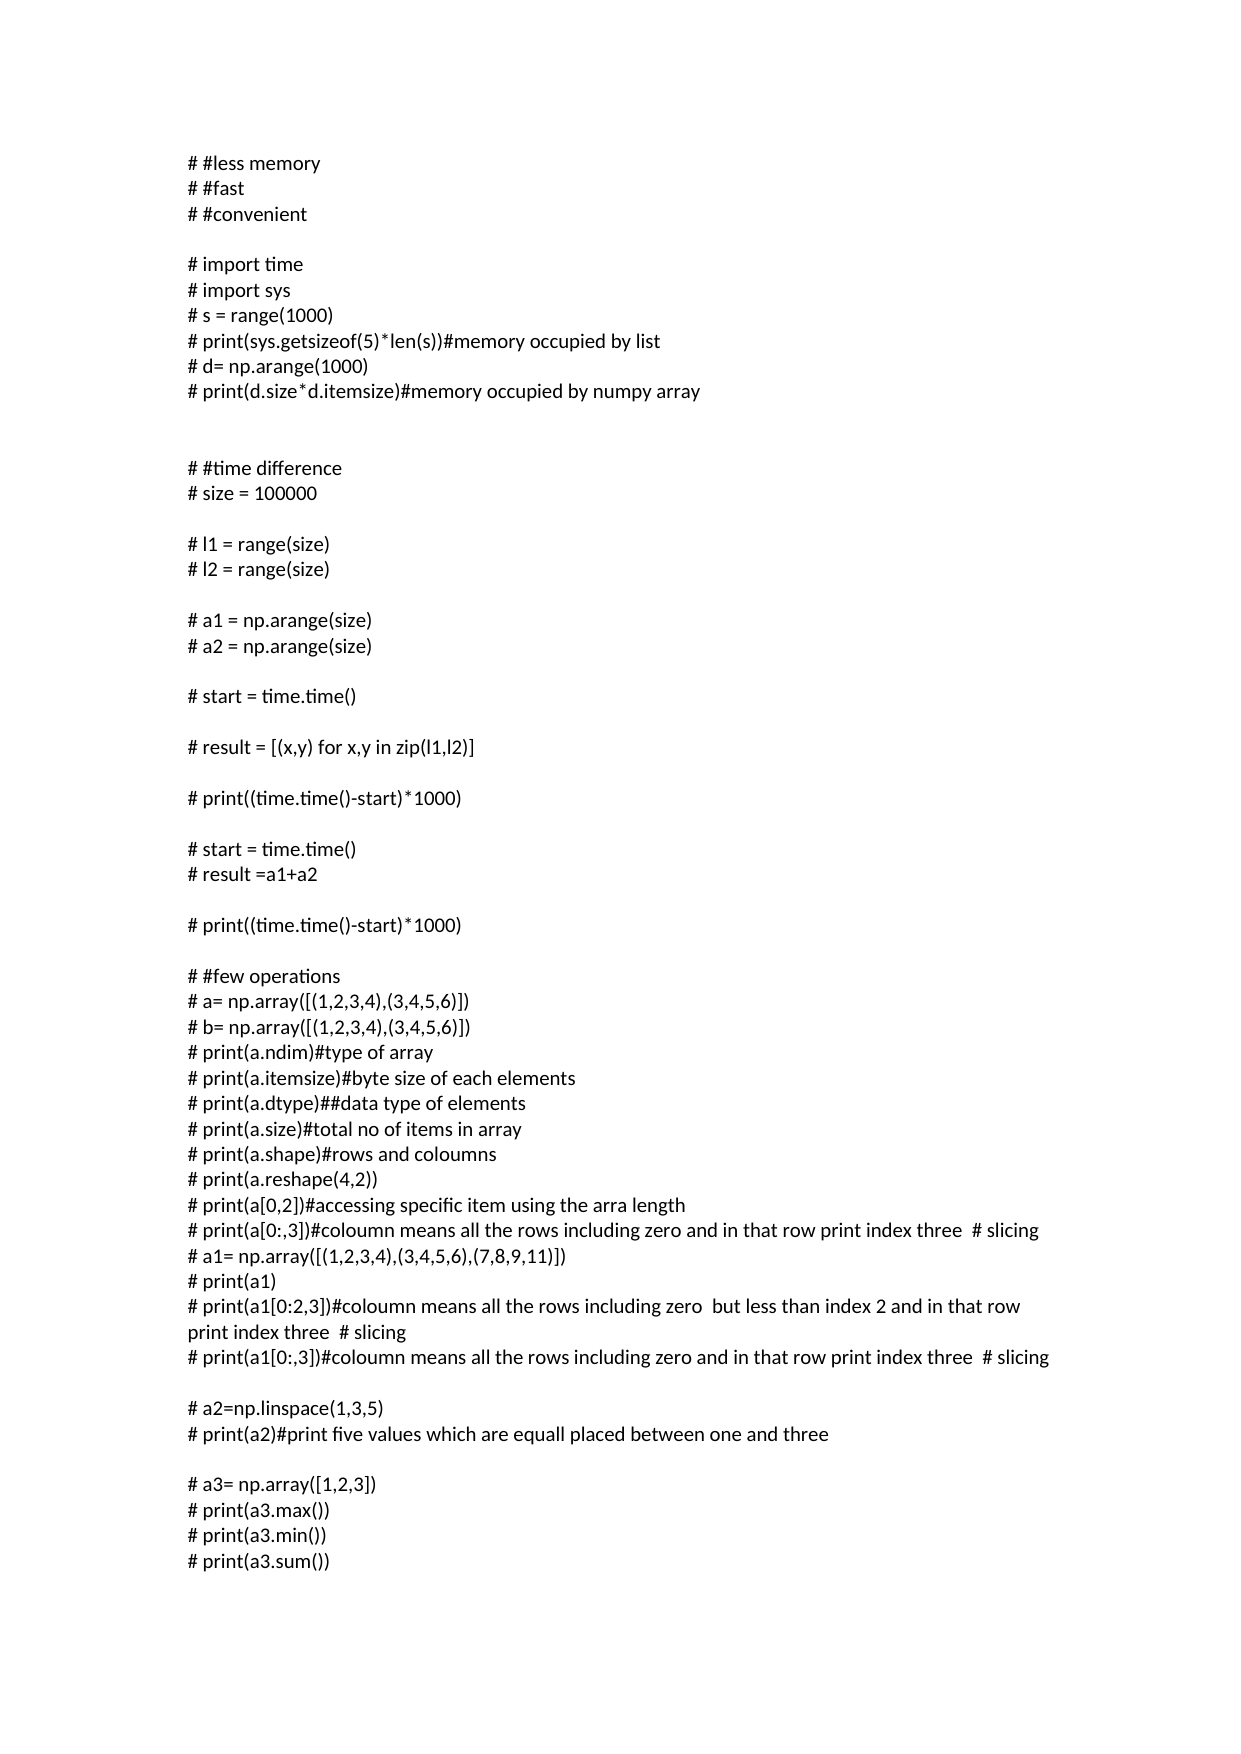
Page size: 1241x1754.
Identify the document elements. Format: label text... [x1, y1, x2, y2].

text # a1= np.array([(1,2,3,4),(3,4,5,6),(7,8,9,11)]) [187, 1243, 1053, 1268]
text # #few operations [187, 963, 1053, 989]
text # print(a.reshape(4,2)) [187, 1167, 1053, 1192]
text # size = 100000 [187, 480, 1053, 506]
text # #convenient [187, 201, 1053, 226]
text # a= np.array([(1,2,3,4),(3,4,5,6)]) [187, 989, 1053, 1014]
text # a2=np.linspace(1,3,5) [187, 1395, 1053, 1421]
text # print(sys.getsizeof(5)*len(s))#memory occupied by list [187, 328, 1053, 353]
text # start = time.time() [187, 836, 1053, 862]
text # a3= np.array([1,2,3]) [187, 1472, 1053, 1497]
text # l1 = range(size) [187, 531, 1053, 557]
text # print(a.itemsize)#byte size of each elements [187, 1065, 1053, 1090]
text # print(a1[0:,3])#coloumn means all the rows including zero and in that row print index three # slicing [187, 1344, 1053, 1370]
text # d= np.arange(1000) [187, 353, 1053, 379]
text # start = time.time() [187, 684, 1053, 709]
text # print(a1[0:2,3])#coloumn means all the rows including zero but less than index 2 and in that row print index three # slicing [187, 1294, 1053, 1344]
text # #fast [187, 175, 1053, 201]
text # print(a2)#print five values which are equall placed between one and three [187, 1421, 1053, 1446]
text # import sys [187, 277, 1053, 302]
text # print(a[0,2])#accessing specific item using the arra length [187, 1192, 1053, 1217]
text # print(d.size*d.itemsize)#memory occupied by numpy array [187, 379, 1053, 404]
text # print(a3.min()) [187, 1522, 1053, 1548]
text # print((time.time()-start)*1000) [187, 912, 1053, 938]
text # print((time.time()-start)*1000) [187, 785, 1053, 811]
text # a1 = np.arange(size) [187, 607, 1053, 633]
text # #time difference [187, 455, 1053, 480]
text # result =a1+a2 [187, 862, 1053, 887]
text # print(a1) [187, 1268, 1053, 1294]
text # a2 = np.arange(size) [187, 633, 1053, 658]
text # l2 = range(size) [187, 557, 1053, 582]
text # b= np.array([(1,2,3,4),(3,4,5,6)]) [187, 1014, 1053, 1039]
text # import time [187, 252, 1053, 277]
text # print(a.size)#total no of items in array [187, 1116, 1053, 1141]
text # #less memory [187, 150, 1053, 175]
text # s = range(1000) [187, 302, 1053, 328]
text # print(a.shape)#rows and coloumns [187, 1141, 1053, 1167]
text # print(a3.sum()) [187, 1548, 1053, 1573]
text # result = [(x,y) for x,y in zip(l1,l2)] [187, 734, 1053, 760]
text # print(a.dtype)##data type of elements [187, 1090, 1053, 1116]
text # print(a3.max()) [187, 1497, 1053, 1522]
text # print(a.ndim)#type of array [187, 1039, 1053, 1065]
text # print(a[0:,3])#coloumn means all the rows including zero and in that row print index three # slicing [187, 1217, 1053, 1243]
